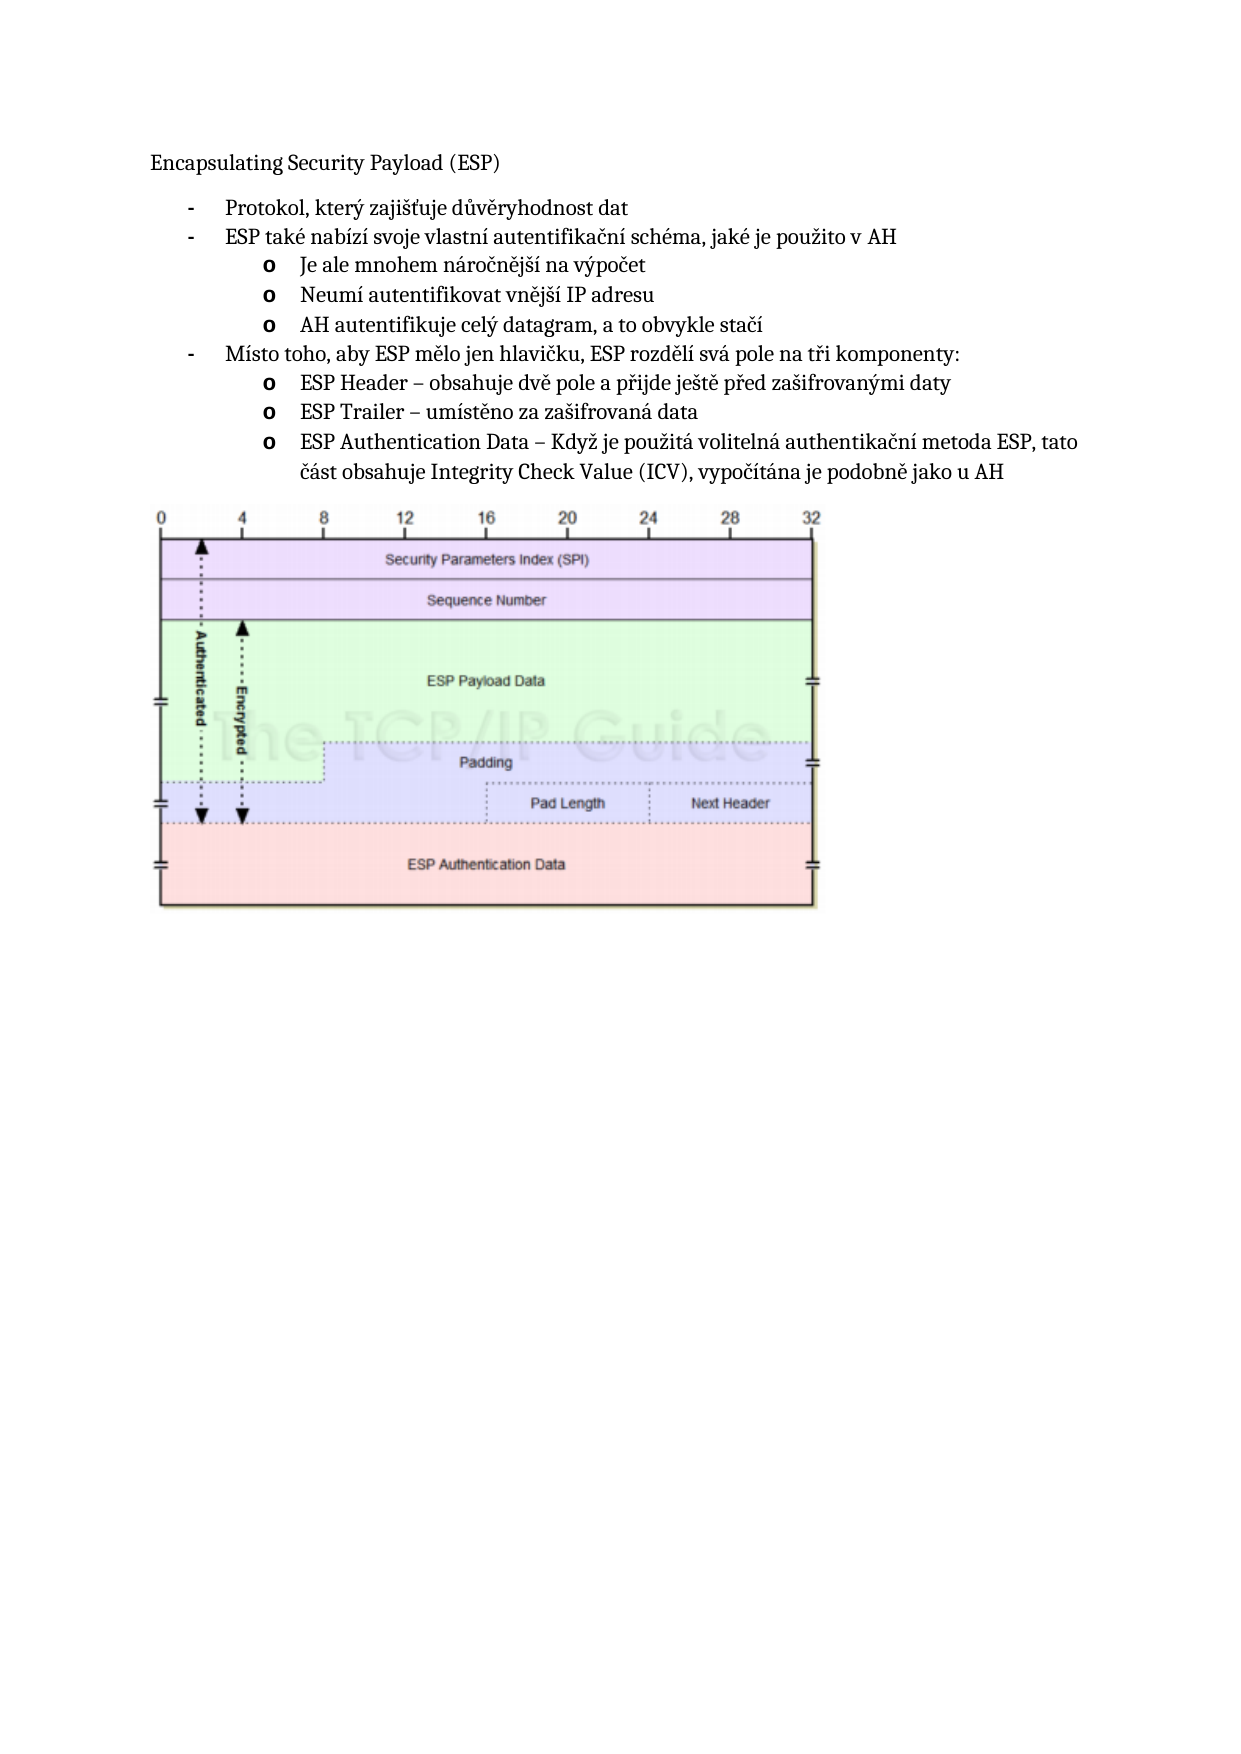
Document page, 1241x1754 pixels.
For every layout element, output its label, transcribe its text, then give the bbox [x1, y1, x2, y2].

list Je ale mnohem náročnější na výpočet [262, 252, 1090, 279]
picture [150, 503, 829, 931]
list ESP Trailer – umístěno za zašifrovaná data [262, 399, 1090, 427]
list Místo toho, aby ESP mělo jen hlavičku, ESP rozdělí svá pole na tři komponenty: [187, 341, 1090, 367]
list AH autentifikuje celý datagram, a to obvykle stačí [262, 311, 1090, 339]
list ESP Authentication Data – Když je použitá volitelná authentikační metoda ESP, tato část obsahuje Integrity Check Value (ICV), vypočítána je podobně jako u AH [262, 429, 1090, 485]
list ESP také nabízí svoje vlastní autentifikační schéma, jaké je použito v AH [187, 223, 1090, 250]
list Protokol, který zajišťuje důvěryhodnost dat [187, 195, 1090, 221]
list Neumí autentifikovat vnější IP adresu [262, 282, 1090, 309]
text Encapsulating Security Payload (ESP) [150, 150, 1090, 176]
list ESP Header – obsahuje dvě pole a přijde ještě před zašifrovanými daty [262, 369, 1090, 397]
